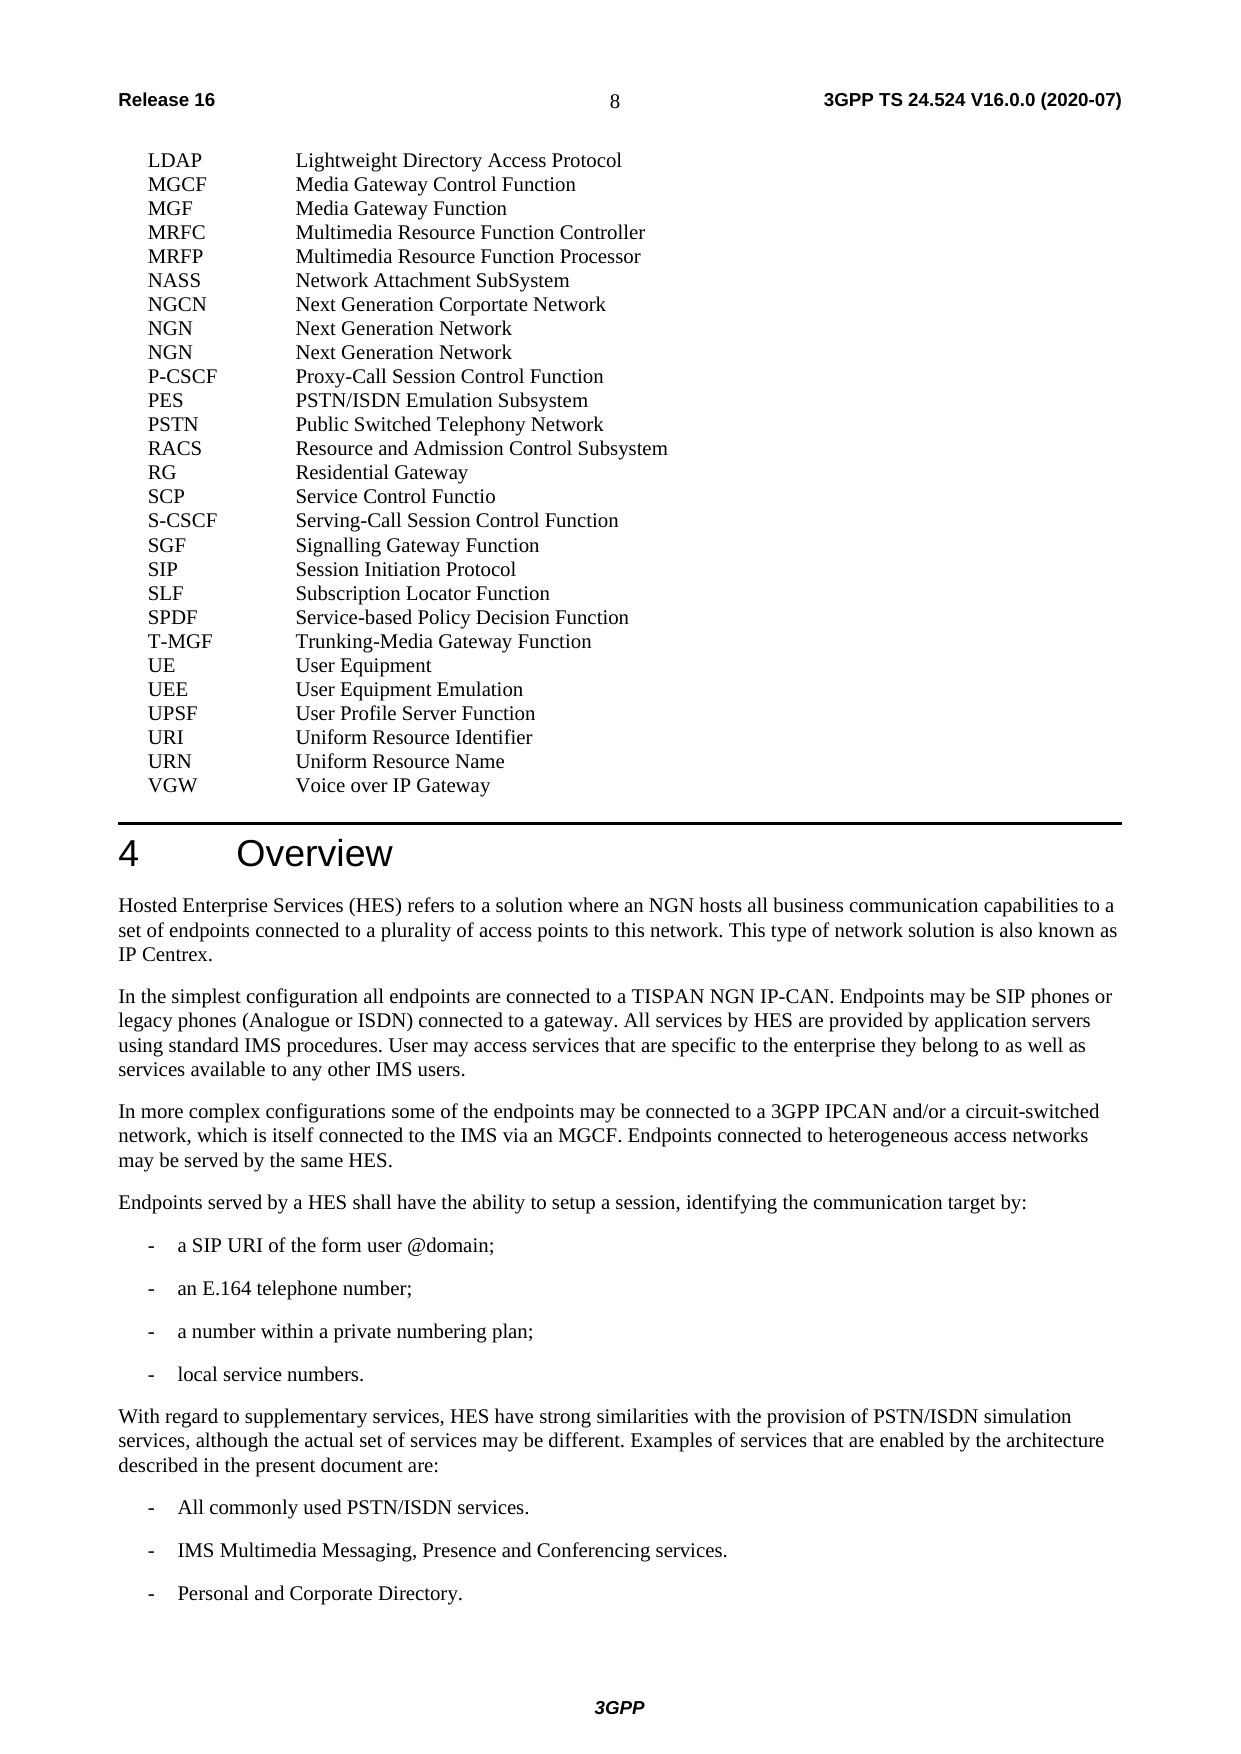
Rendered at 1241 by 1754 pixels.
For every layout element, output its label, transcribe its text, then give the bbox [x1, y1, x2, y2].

text - a number within a private numbering plan; [148, 1319, 1122, 1343]
text MRFP Multimedia Resource Function Processor [148, 244, 1122, 268]
text URI Uniform Resource Identifier [148, 725, 1122, 749]
text P-CSCF Proxy-Call Session Control Function [148, 364, 1122, 388]
text - IMS Multimedia Messaging, Presence and Conferencing services. [148, 1538, 1122, 1562]
text In the simplest configuration all endpoints are connected to a TISPAN NGN IP-CAN. Endpoints may be SIP phones or legacy phones (Analogue or ISDN) connected to a gateway. All services by HES are provided by application servers using standard IMS procedures. User may access services that are specific to the enterprise they belong to as well as services available to any other IMS users. [118, 984, 1122, 1081]
text S-CSCF Serving-Call Session Control Function [148, 508, 1122, 532]
text Endpoints served by a HES shall have the ability to setup a session, identifying the communication target by: [118, 1190, 1122, 1214]
text - an E.164 telephone number; [148, 1276, 1122, 1300]
text SCP Service Control Functio [148, 484, 1122, 508]
text - a SIP URI of the form user @domain; [148, 1233, 1122, 1257]
text RACS Resource and Admission Control Subsystem [148, 436, 1122, 460]
text VGW Voice over IP Gateway [148, 773, 1122, 797]
text MGF Media Gateway Function [148, 196, 1122, 220]
text NGN Next Generation Network [148, 340, 1122, 364]
text T-MGF Trunking-Media Gateway Function [148, 629, 1122, 653]
text SIP Session Initiation Protocol [148, 557, 1122, 581]
text - All commonly used PSTN/ISDN services. [148, 1495, 1122, 1519]
text UEE User Equipment Emulation [148, 677, 1122, 701]
text UE User Equipment [148, 653, 1122, 677]
text MRFC Multimedia Resource Function Controller [148, 220, 1122, 244]
subtitle 4 Overview [118, 825, 1122, 875]
text - Personal and Corporate Directory. [148, 1581, 1122, 1605]
text NASS Network Attachment SubSystem [148, 268, 1122, 292]
text MGCF Media Gateway Control Function [148, 172, 1122, 196]
text NGCN Next Generation Corportate Network [148, 292, 1122, 316]
text LDAP Lightweight Directory Access Protocol [148, 147, 1122, 172]
text In more complex configurations some of the endpoints may be connected to a 3GPP IPCAN and/or a circuit-switched network, which is itself connected to the IMS via an MGCF. Endpoints connected to heterogeneous access networks may be served by the same HES. [118, 1099, 1122, 1172]
text SGF Signalling Gateway Function [148, 532, 1122, 557]
text Hosted Enterprise Services (HES) refers to a solution where an NGN hosts all business communication capabilities to a set of endpoints connected to a plurality of access points to this network. This type of network solution is also known as IP Centrex. [118, 893, 1122, 966]
text NGN Next Generation Network [148, 316, 1122, 340]
text URN Uniform Resource Name [148, 749, 1122, 773]
text UPSF User Profile Server Function [148, 701, 1122, 725]
text SPDF Service-based Policy Decision Function [148, 605, 1122, 629]
text With regard to supplementary services, HES have strong similarities with the provision of PSTN/ISDN simulation services, although the actual set of services may be different. Examples of services that are enabled by the architecture described in the present document are: [118, 1404, 1122, 1477]
text PSTN Public Switched Telephony Network [148, 412, 1122, 436]
text - local service numbers. [148, 1362, 1122, 1386]
text SLF Subscription Locator Function [148, 581, 1122, 605]
text RG Residential Gateway [148, 460, 1122, 484]
text PES PSTN/ISDN Emulation Subsystem [148, 388, 1122, 412]
